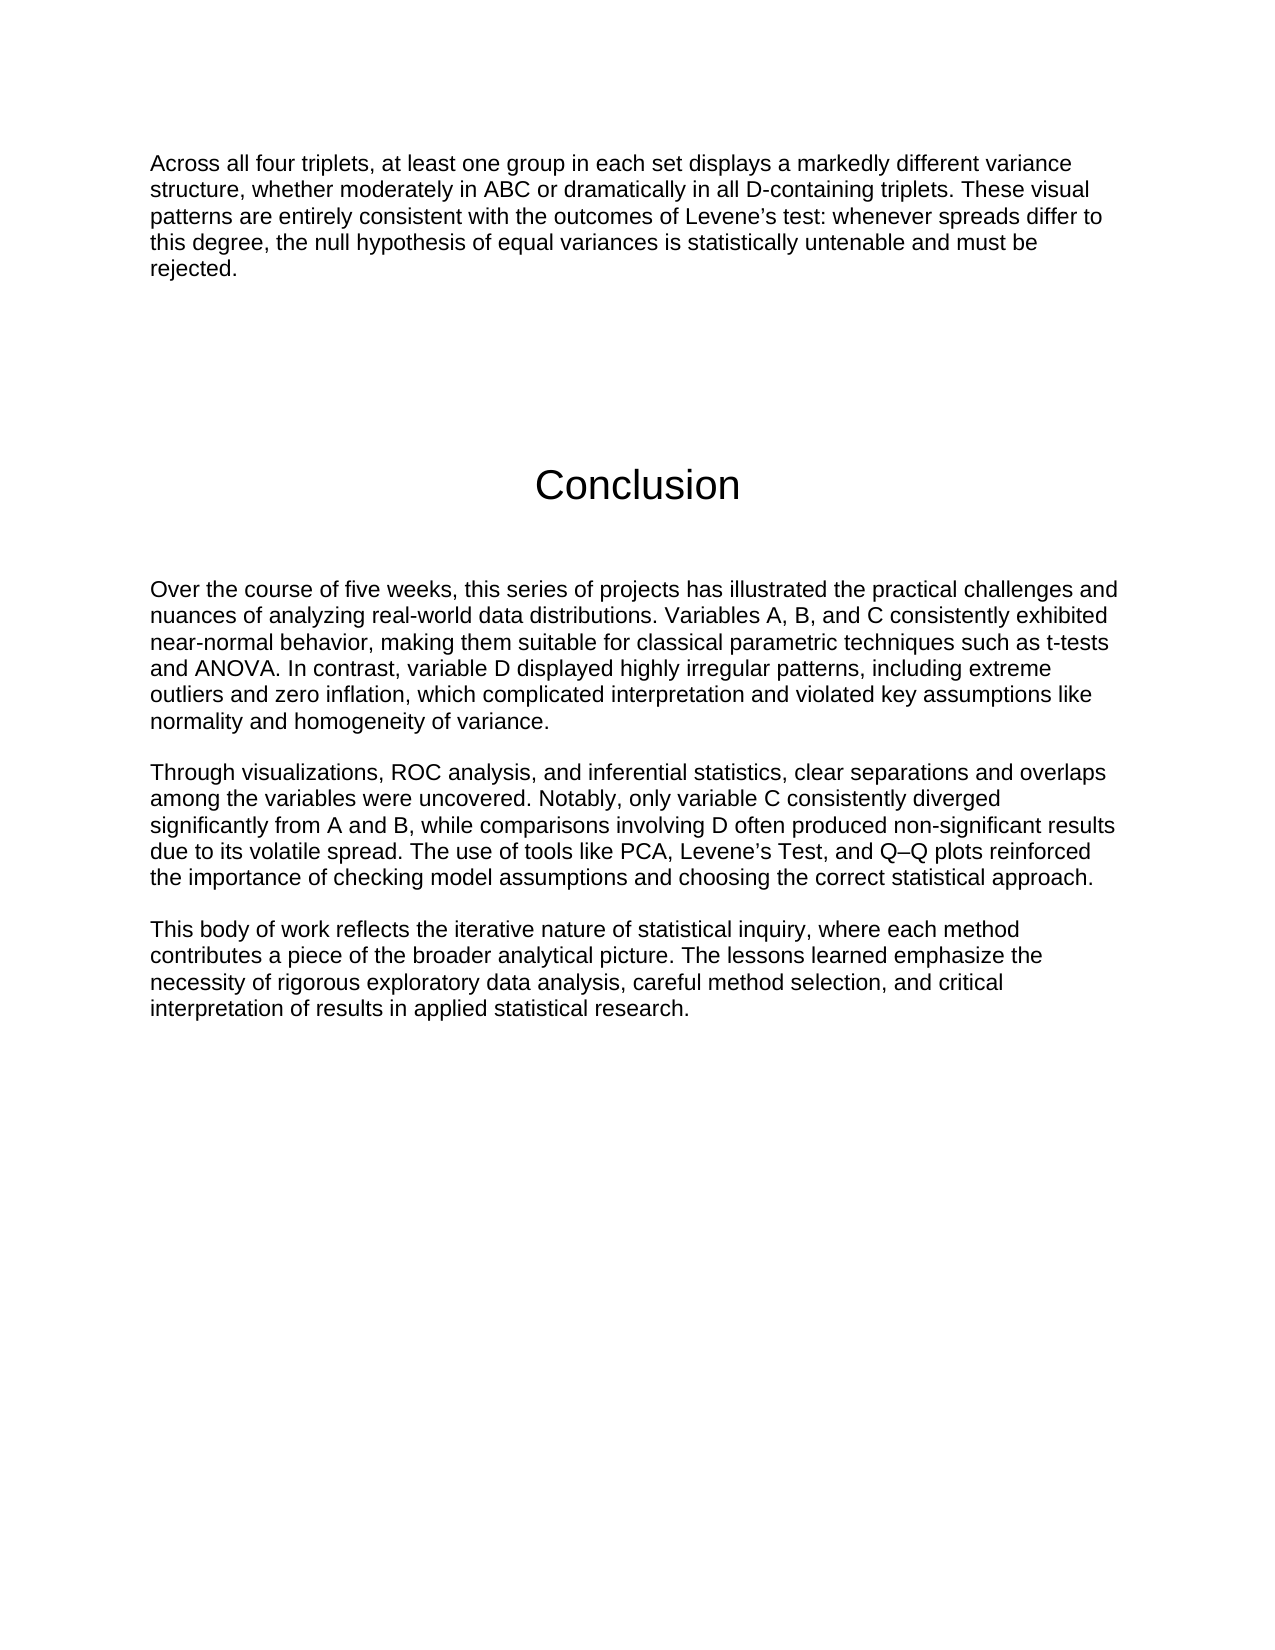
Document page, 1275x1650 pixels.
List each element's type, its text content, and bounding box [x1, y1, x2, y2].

subtitle Conclusion [150, 460, 1125, 508]
text Through visualizations, ROC analysis, and inferential statistics, clear separations and overlaps among the variables were uncovered. Notably, only variable C consistently diverged significantly from A and B, while comparisons involving D often produced non-significant results due to its volatile spread. The use of tools like PCA, Levene’s Test, and Q–Q plots reinforced the importance of checking model assumptions and choosing the correct statistical approach. [150, 759, 1125, 891]
text This body of work reflects the iterative nature of statistical inquiry, where each method contributes a piece of the broader analytical picture. The lessons learned emphasize the necessity of rigorous exploratory data analysis, careful method selection, and critical interpretation of results in applied statistical research. [150, 916, 1125, 1021]
text Over the course of five weeks, this series of projects has illustrated the practical challenges and nuances of analyzing real-world data distributions. Variables A, B, and C consistently exhibited near-normal behavior, making them suitable for classical parametric techniques such as t-tests and ANOVA. In contrast, variable D displayed highly irregular patterns, including extreme outliers and zero inflation, which complicated interpretation and violated key assumptions like normality and homogeneity of variance. [150, 576, 1125, 734]
text Across all four triplets, at least one group in each set displays a markedly different variance structure, whether moderately in ABC or dramatically in all D-containing triplets. These visual patterns are entirely consistent with the outcomes of Levene’s test: whenever spreads differ to this degree, the null hypothesis of equal variances is statistically untenable and must be rejected. [150, 150, 1125, 282]
